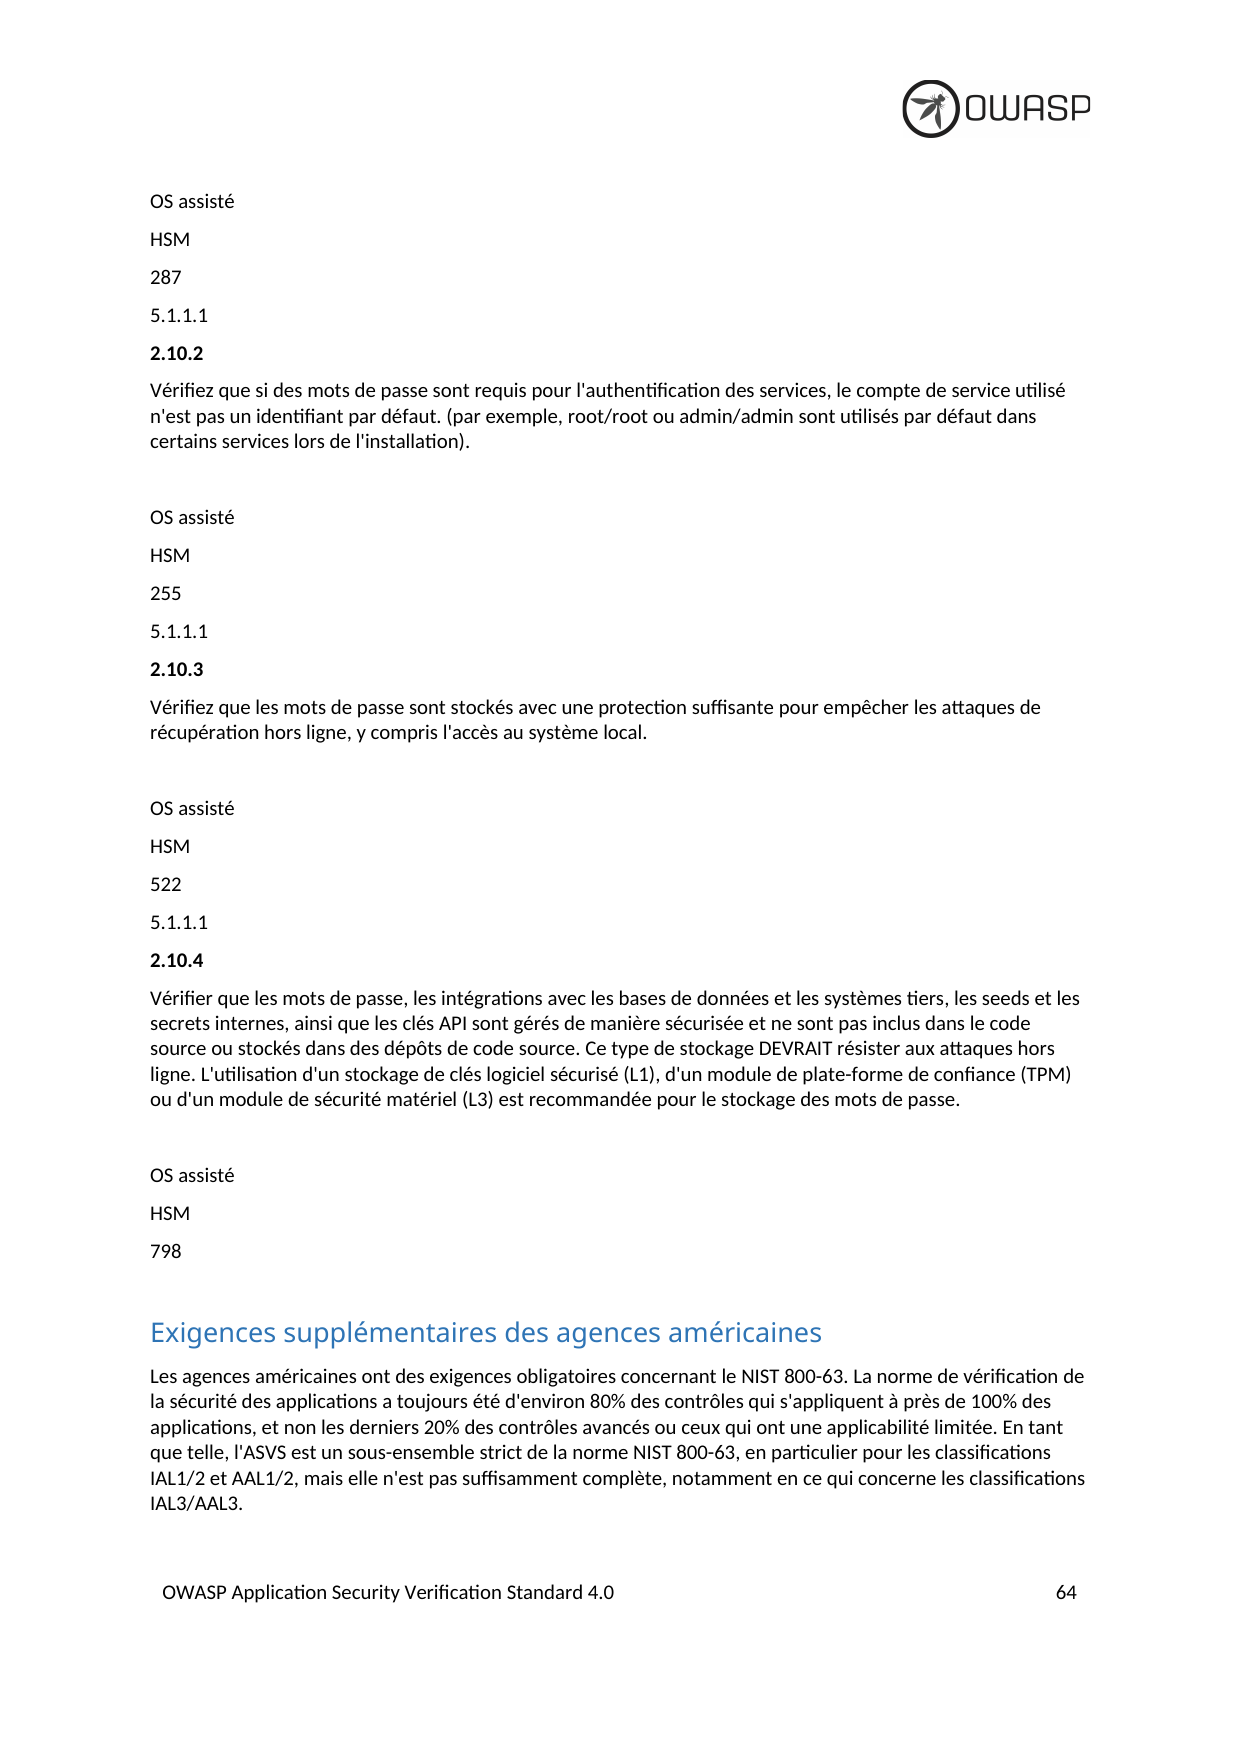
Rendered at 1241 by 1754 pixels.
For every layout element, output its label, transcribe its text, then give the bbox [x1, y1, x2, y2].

subtitle Exigences supplémentaires des agences américaines [150, 1314, 1090, 1351]
picture [902, 80, 1091, 138]
